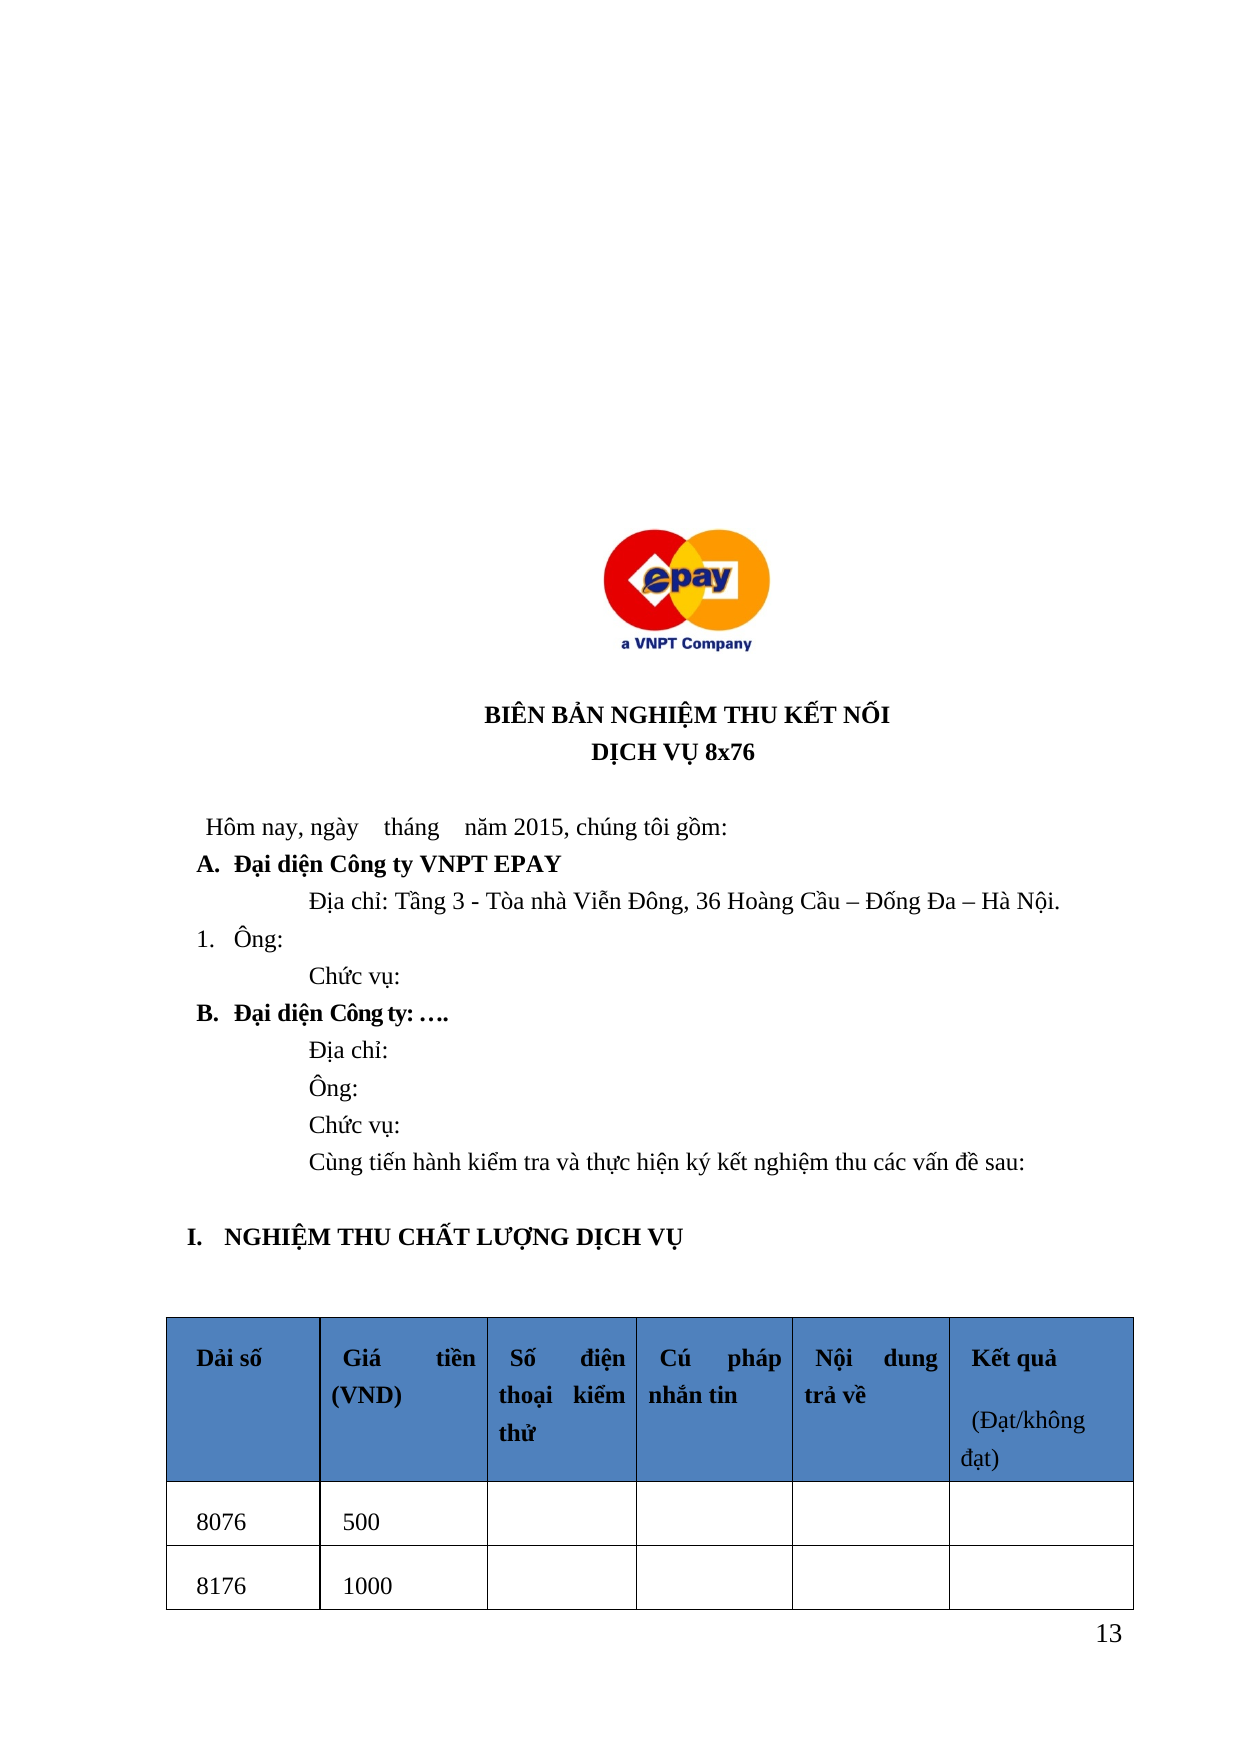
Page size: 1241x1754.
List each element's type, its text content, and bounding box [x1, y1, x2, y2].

list Đại diện Công ty VNPT EPAY [196, 849, 1122, 878]
table_cell 500 [321, 1482, 487, 1545]
list Đại diện Công ty: …. [196, 998, 1122, 1027]
table_cell 8076 [167, 1482, 319, 1545]
text DỊCH VỤ 8x76 [177, 737, 1122, 766]
table_header Giá tiền (VND) [321, 1318, 487, 1481]
list Địa chỉ: Tầng 3 - Tòa nhà Viễn Đông, 36 Hoàng Cầu – Đống Đa – Hà Nội. [233, 886, 1122, 915]
table_cell 1000 [321, 1546, 487, 1609]
table_cell [637, 1482, 792, 1545]
table_cell [488, 1482, 636, 1545]
table_cell [793, 1482, 949, 1545]
table_cell [488, 1546, 636, 1609]
table_header Dải số [167, 1318, 319, 1481]
table_header Cú pháp nhắn tin [637, 1318, 792, 1481]
list Hôm nay, ngày tháng năm 2015, chúng tôi gồm: [130, 812, 1122, 841]
list NGHIỆM THU CHẤT LƯỢNG DỊCH VỤ [187, 1222, 1122, 1251]
table_cell [637, 1546, 792, 1609]
list Địa chỉ: [233, 1036, 1122, 1064]
list Ông: [196, 924, 1122, 952]
table_cell [793, 1546, 949, 1609]
list Chức vụ: [233, 1110, 1122, 1139]
table_cell [950, 1546, 1133, 1609]
table_header Kết quả (Đạt/không đạt) [950, 1318, 1133, 1481]
list Chức vụ: [233, 961, 1122, 990]
table_header Nội dung trả về [793, 1318, 949, 1481]
table_cell 8176 [167, 1546, 319, 1609]
text Cùng tiến hành kiểm tra và thực hiện ký kết nghiệm thu các vấn đề sau: [233, 1147, 1122, 1176]
table_header Số điện thoại kiểm thử [488, 1318, 636, 1481]
list Ông: [233, 1073, 1122, 1102]
table_cell [950, 1482, 1133, 1545]
text BIÊN BẢN NGHIỆM THU KẾT NỐI [177, 700, 1122, 729]
picture [602, 528, 772, 654]
